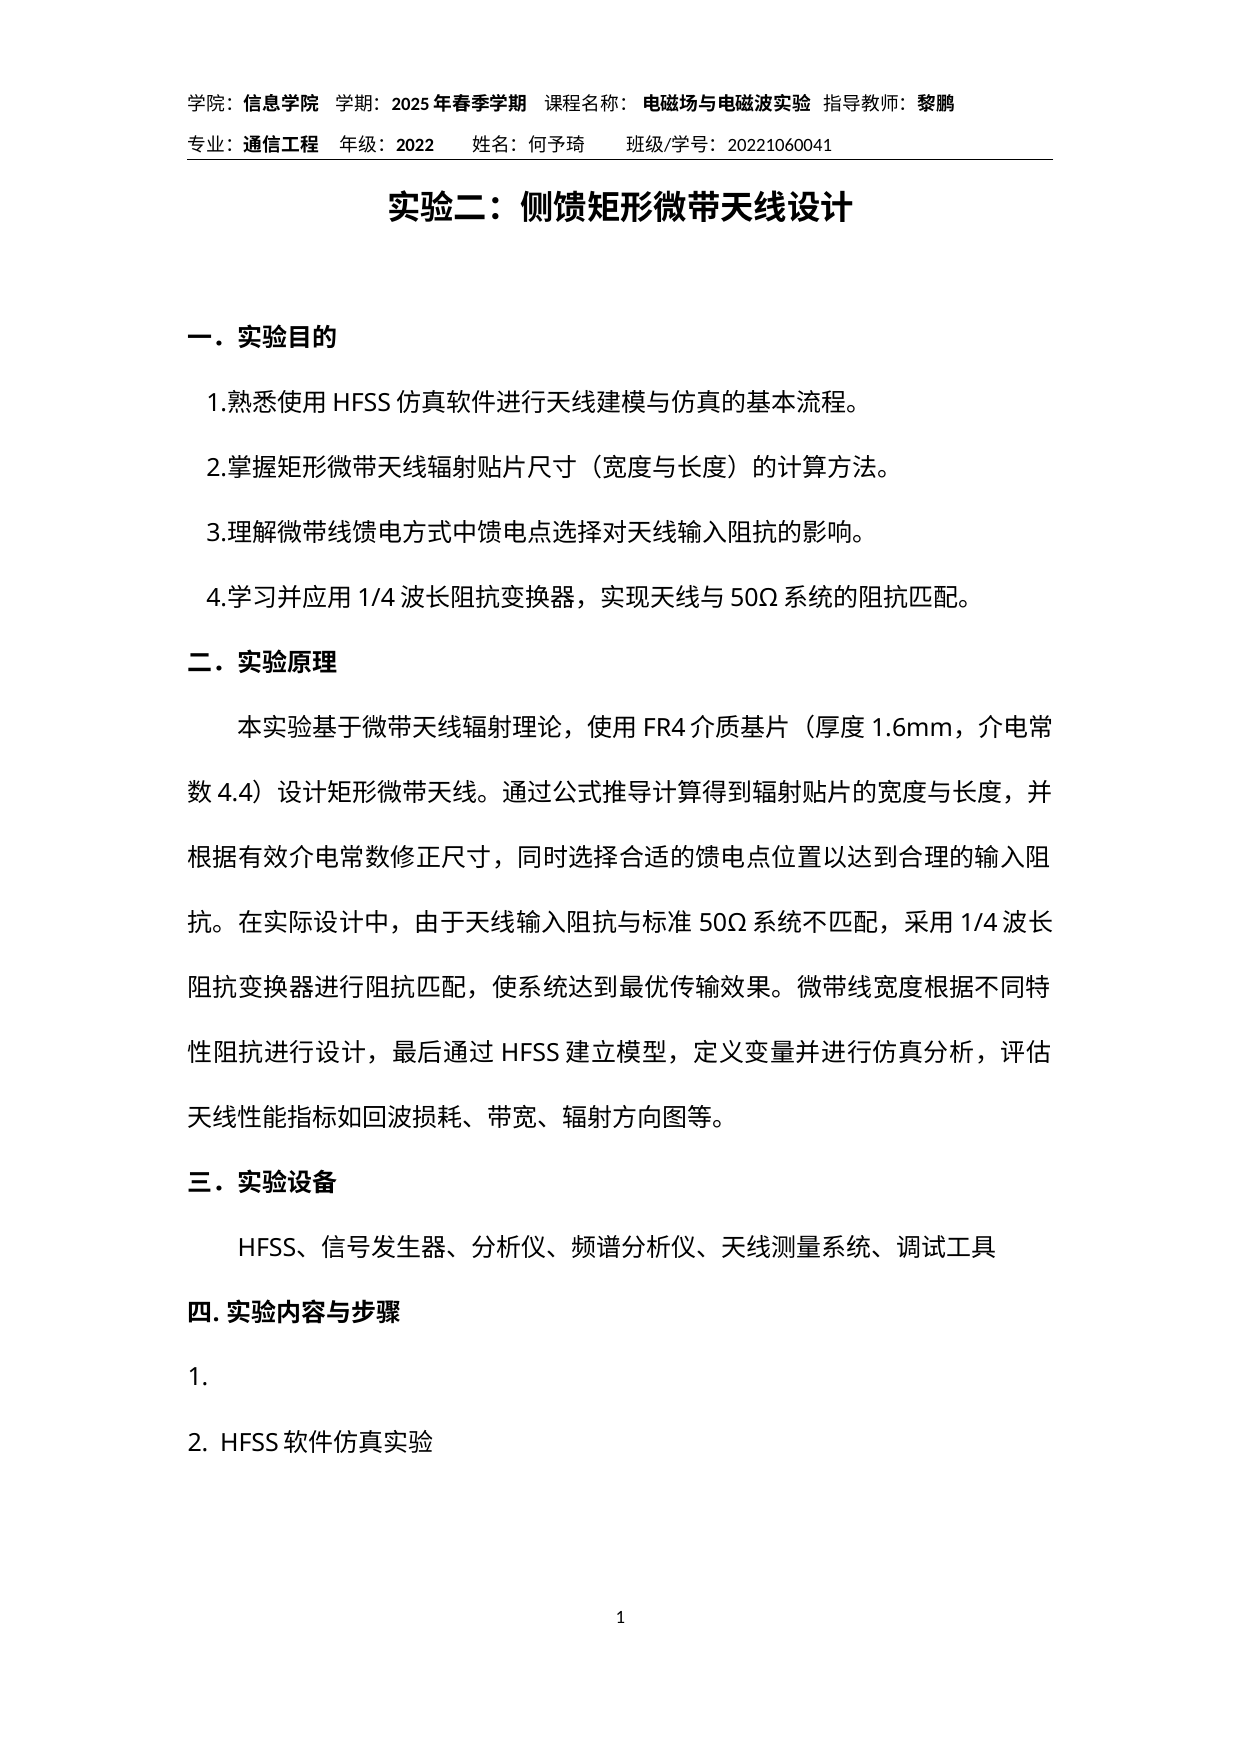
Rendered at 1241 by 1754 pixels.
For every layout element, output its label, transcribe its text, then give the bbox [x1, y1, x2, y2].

text 1. [187, 1343, 1053, 1408]
text 二．实验原理 [187, 628, 1053, 693]
text 三．实验设备 [187, 1148, 1053, 1213]
list HFSS软件仿真实验 [187, 1408, 1053, 1473]
text 2.掌握矩形微带天线辐射贴片尺寸（宽度与长度）的计算方法。 [187, 433, 1053, 498]
text 一．实验目的 [187, 303, 1053, 368]
text 4.学习并应用1/4波长阻抗变换器，实现天线与50Ω系统的阻抗匹配。 [187, 563, 1053, 628]
text 1.熟悉使用HFSS仿真软件进行天线建模与仿真的基本流程。 [187, 368, 1053, 433]
text 3.理解微带线馈电方式中馈电点选择对天线输入阻抗的影响。 [187, 498, 1053, 563]
text 四. 实验内容与步骤 [187, 1278, 1053, 1343]
text 实验二：侧馈矩形微带天线设计 [187, 173, 1053, 238]
text 本实验基于微带天线辐射理论，使用FR4介质基片（厚度1.6mm，介电常数4.4）设计矩形微带天线。通过公式推导计算得到辐射贴片的宽度与长度，并根据有效介电常数修正尺寸，同时选择合适的馈电点位置以达到合理的输入阻抗。在实际设计中，由于天线输入阻抗与标准50Ω系统不匹配，采用1/4波长阻抗变换器进行阻抗匹配，使系统达到最优传输效果。微带线宽度根据不同特性阻抗进行设计，最后通过HFSS建立模型，定义变量并进行仿真分析，评估天线性能指标如回波损耗、带宽、辐射方向图等。 [187, 693, 1053, 1148]
list HFSS、信号发生器、分析仪、频谱分析仪、天线测量系统、调试工具 [187, 1213, 1053, 1278]
